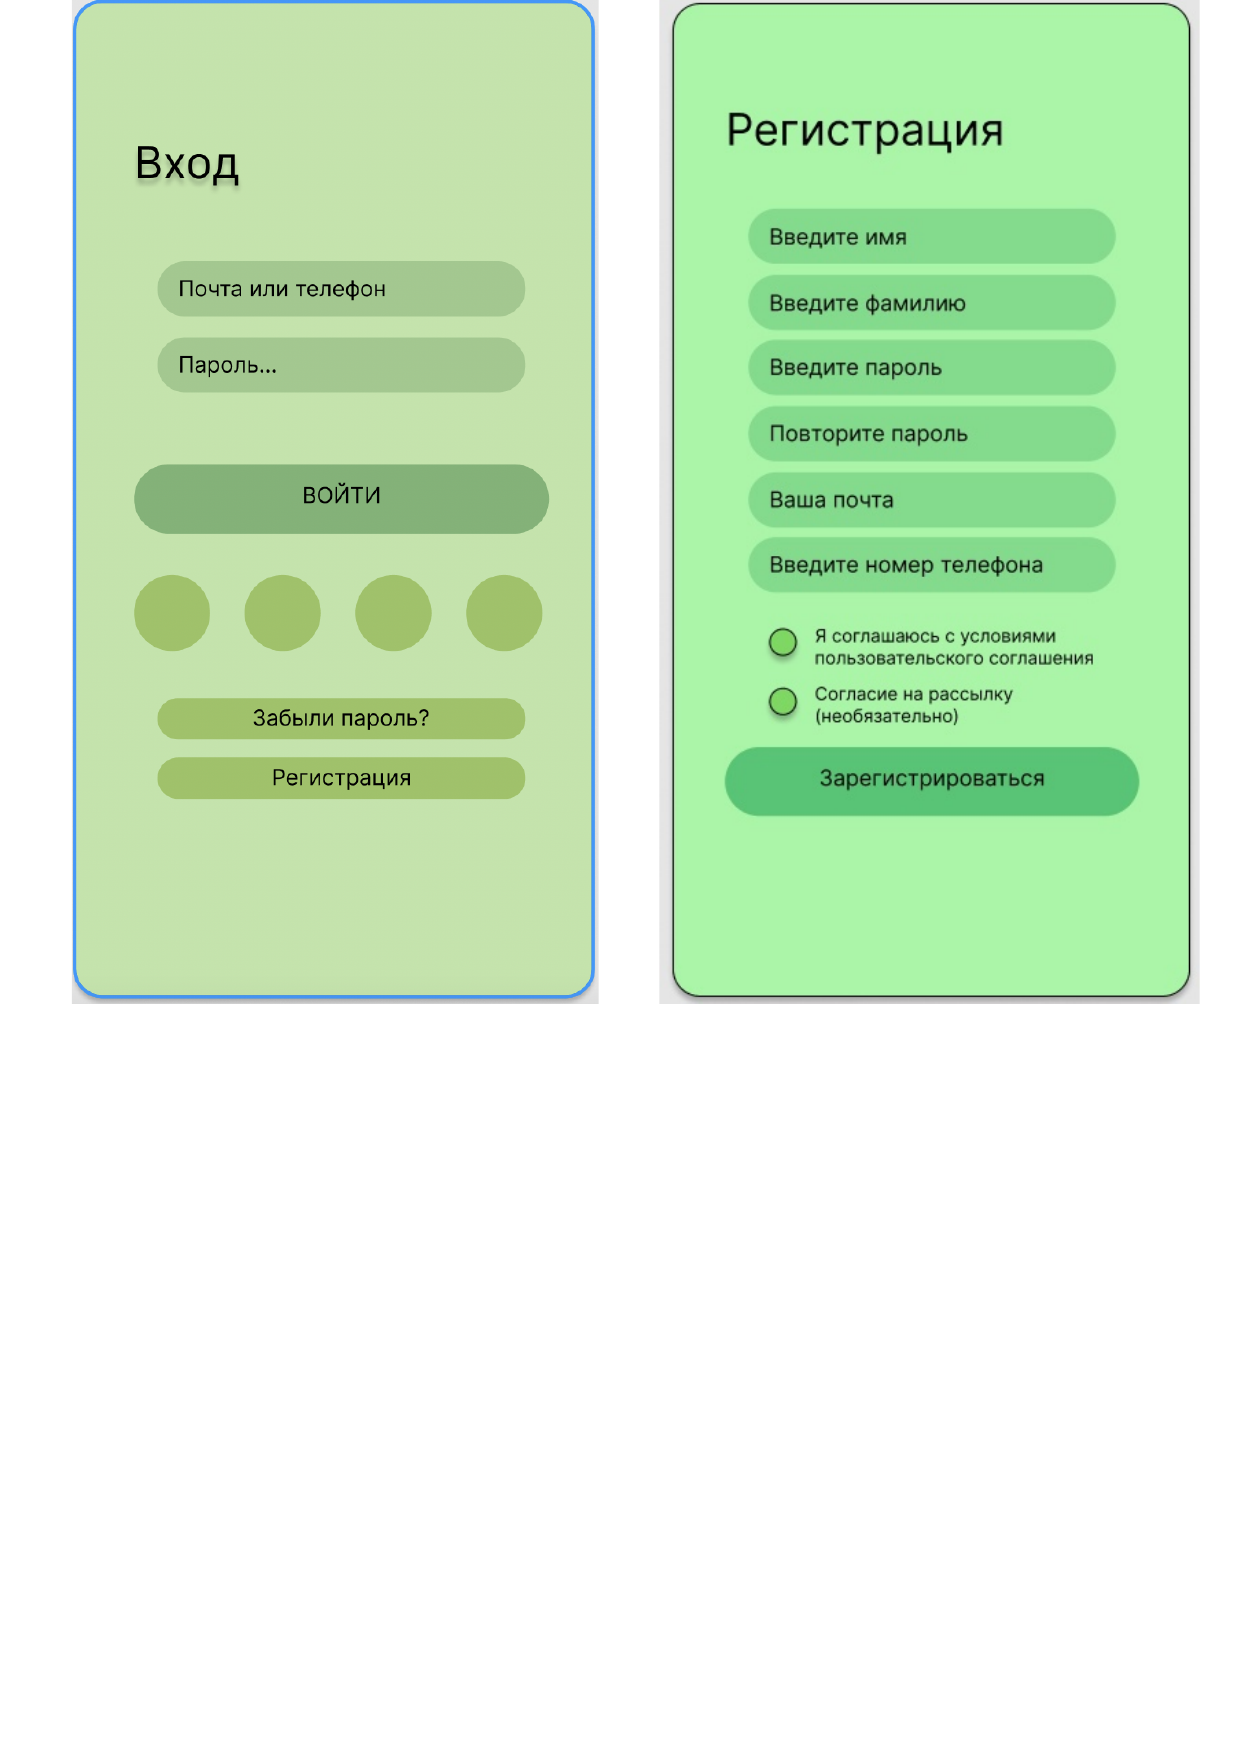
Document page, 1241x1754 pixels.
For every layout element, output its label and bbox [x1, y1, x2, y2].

picture [659, 0, 1200, 1004]
picture [70, 0, 599, 1004]
